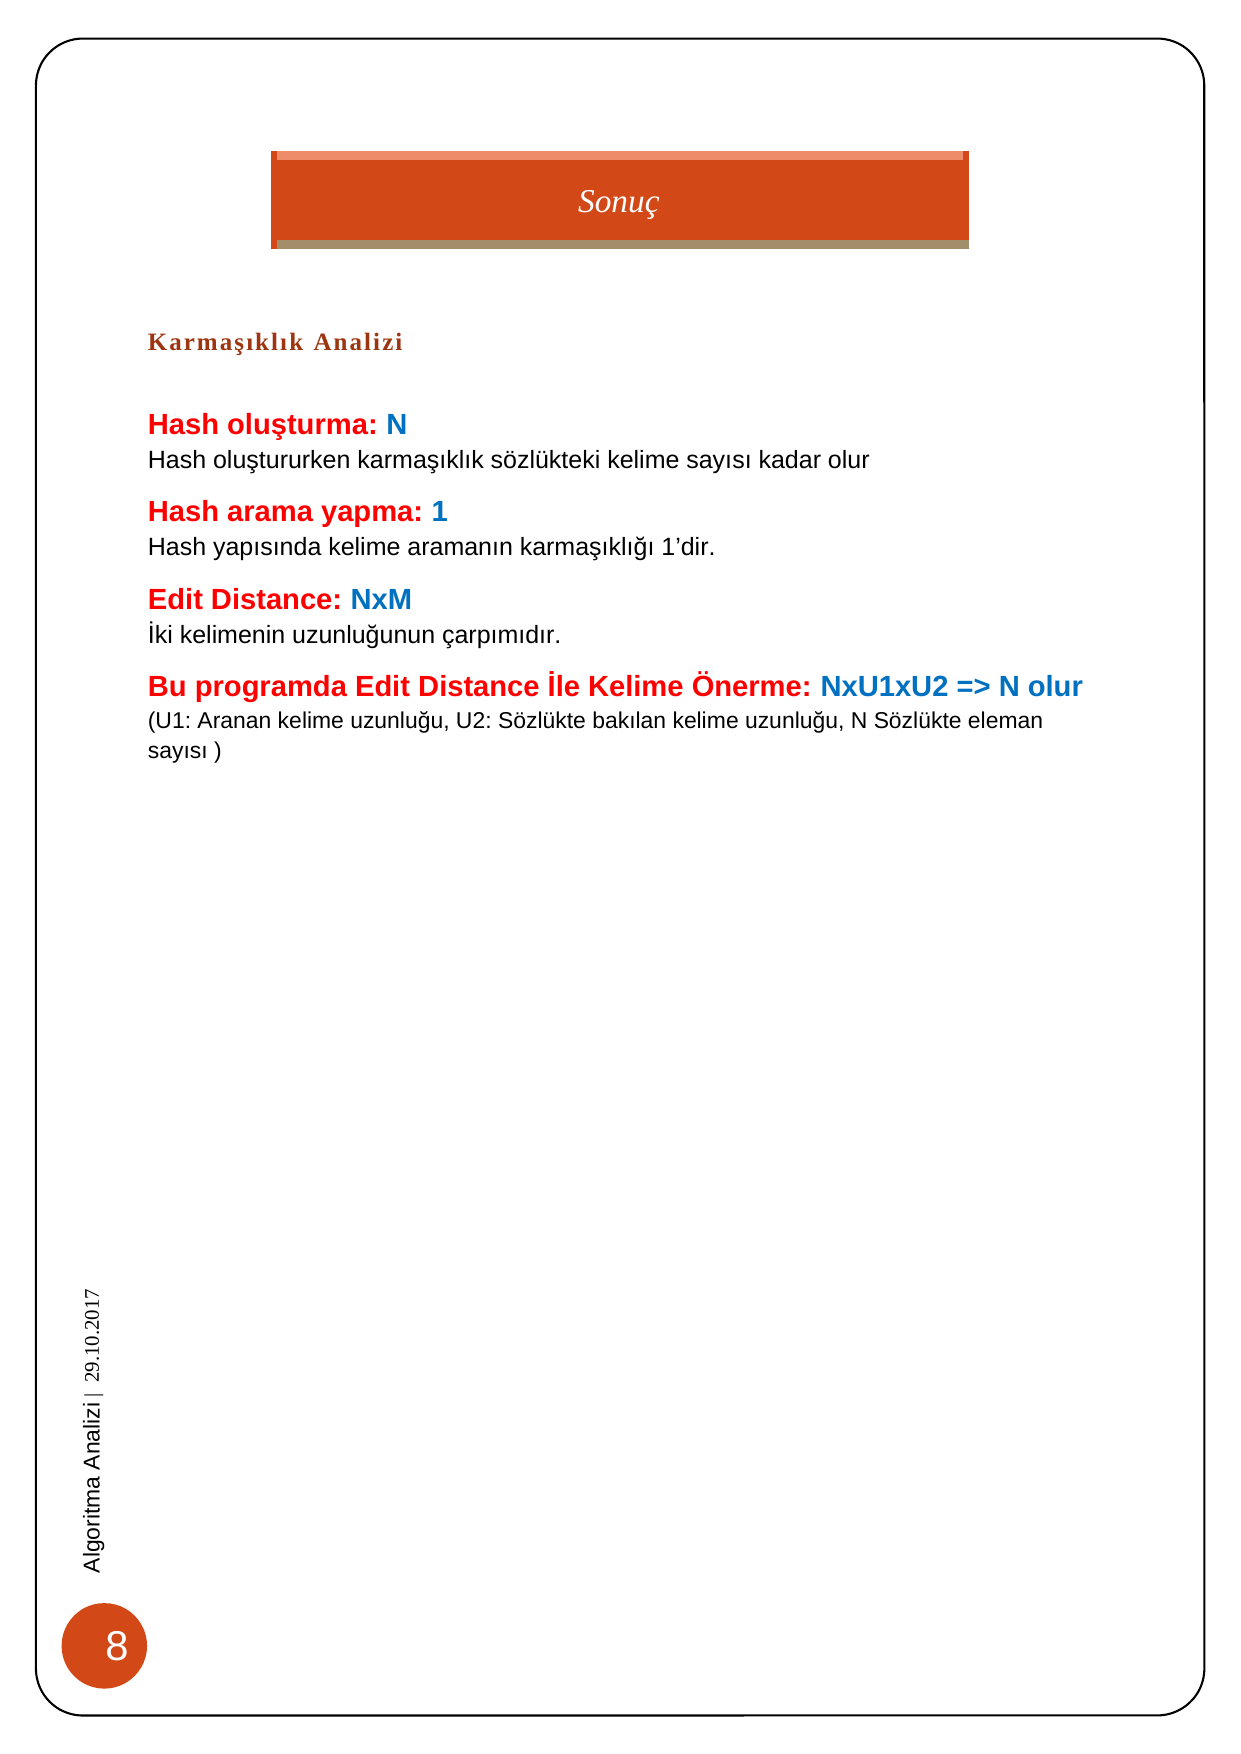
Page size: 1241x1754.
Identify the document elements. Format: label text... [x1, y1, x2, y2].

text Bu programda Edit Distance İle Kelime Önerme: NxU1xU2 => N olur (U1: Aranan kelime uzunluğu, U2: Sözlükte bakılan kelime uzunluğu, N Sözlükte eleman sayısı ) [148, 669, 1092, 763]
text Hash arama yapma: 1 Hash yapısında kelime aramanın karmaşıklığı 1’dir. [148, 494, 1092, 561]
text Hash oluşturma: N Hash oluştururken karmaşıklık sözlükteki kelime sayısı kadar olur [148, 407, 1092, 473]
text Edit Distance: NxM İki kelimenin uzunluğunun çarpımıdır. [148, 582, 1092, 648]
subtitle Karmaşıklık Analizi [148, 327, 1092, 356]
text Sonuç [277, 160, 963, 240]
